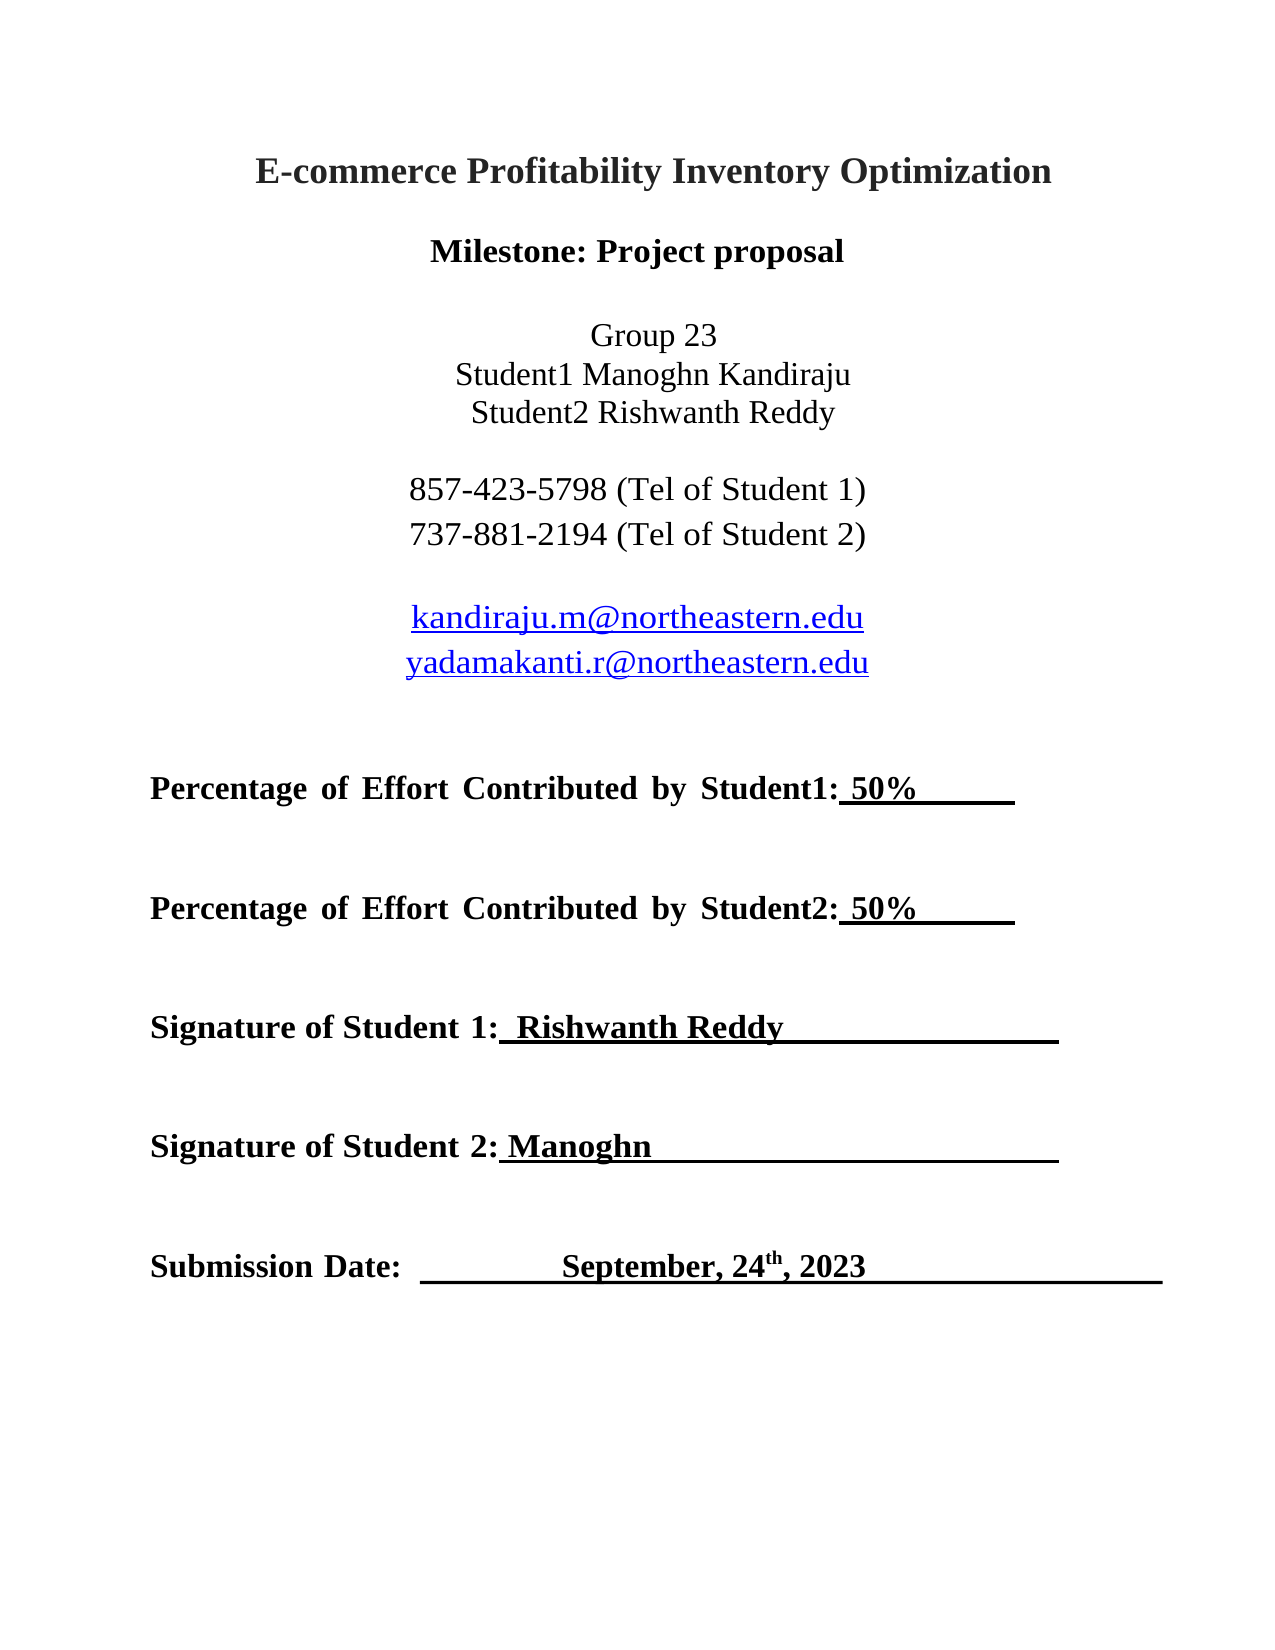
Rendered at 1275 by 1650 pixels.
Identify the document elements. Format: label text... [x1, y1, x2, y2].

text kandiraju.m@northeastern.edu yadamakanti.r@northeastern.edu [394, 597, 880, 681]
text Signature of Student 2: Manoghn [150, 1126, 1206, 1165]
title E-commerce Profitability Inventory Optimization [253, 149, 1054, 192]
subtitle Submission Date: September, 24th, 2023 [150, 1246, 1206, 1285]
text 857-423-5798 (Tel of Student 1) [221, 469, 1054, 508]
text Group 23 [253, 315, 1054, 353]
text 737-881-2194 (Tel of Student 2) [221, 514, 1054, 552]
subtitle Percentage of Effort Contributed by Student1: 50% [150, 768, 1206, 807]
subtitle Signature of Student 1: Rishwanth Reddy [150, 1007, 1206, 1046]
text Percentage of Effort Contributed by Student2: 50% [150, 888, 1206, 927]
text Student1 Manoghn Kandiraju Student2 Rishwanth Reddy [455, 354, 851, 431]
subtitle Milestone: Project proposal [220, 231, 1054, 270]
